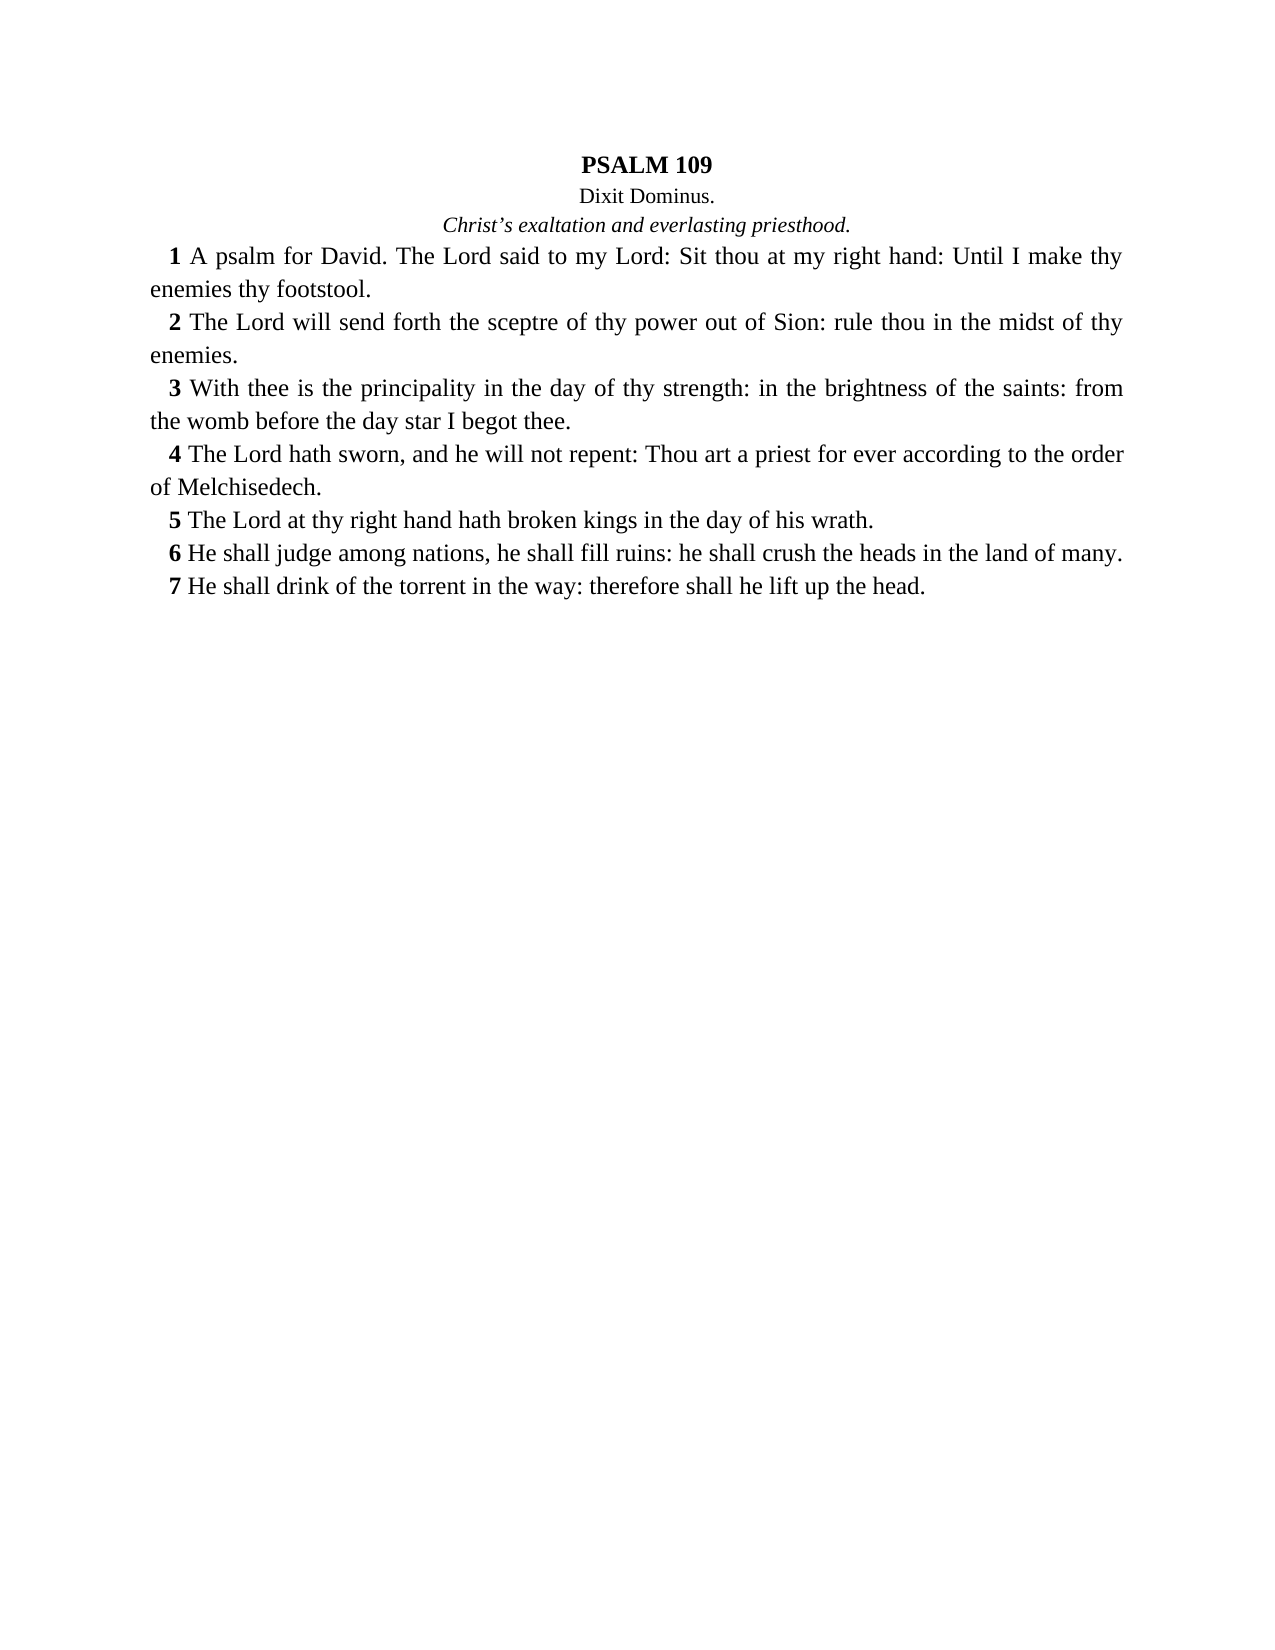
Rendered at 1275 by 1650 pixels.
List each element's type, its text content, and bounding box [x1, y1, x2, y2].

text 3 With thee is the principality in the day of thy strength: in the brightness of the saints: from the womb before the day star I begot thee. [150, 373, 1125, 435]
text PSALM 109 [150, 150, 1125, 179]
text 5 The Lord at thy right hand hath broken kings in the day of his wrath. [150, 505, 1125, 534]
text 4 The Lord hath sworn, and he will not repent: Thou art a priest for ever according to the order of Melchisedech. [150, 439, 1125, 501]
text 6 He shall judge among nations, he shall fill ruins: he shall crush the heads in the land of many. [150, 538, 1125, 567]
text 1 A psalm for David. The Lord said to my Lord: Sit thou at my right hand: Until I make thy enemies thy footstool. [150, 241, 1125, 303]
text Dixit Dominus. [150, 183, 1125, 208]
text 7 He shall drink of the torrent in the way: therefore shall he lift up the head. [150, 571, 1125, 600]
text 2 The Lord will send forth the sceptre of thy power out of Sion: rule thou in the midst of thy enemies. [150, 307, 1125, 369]
text Christ’s exaltation and everlasting priesthood. [150, 212, 1125, 237]
